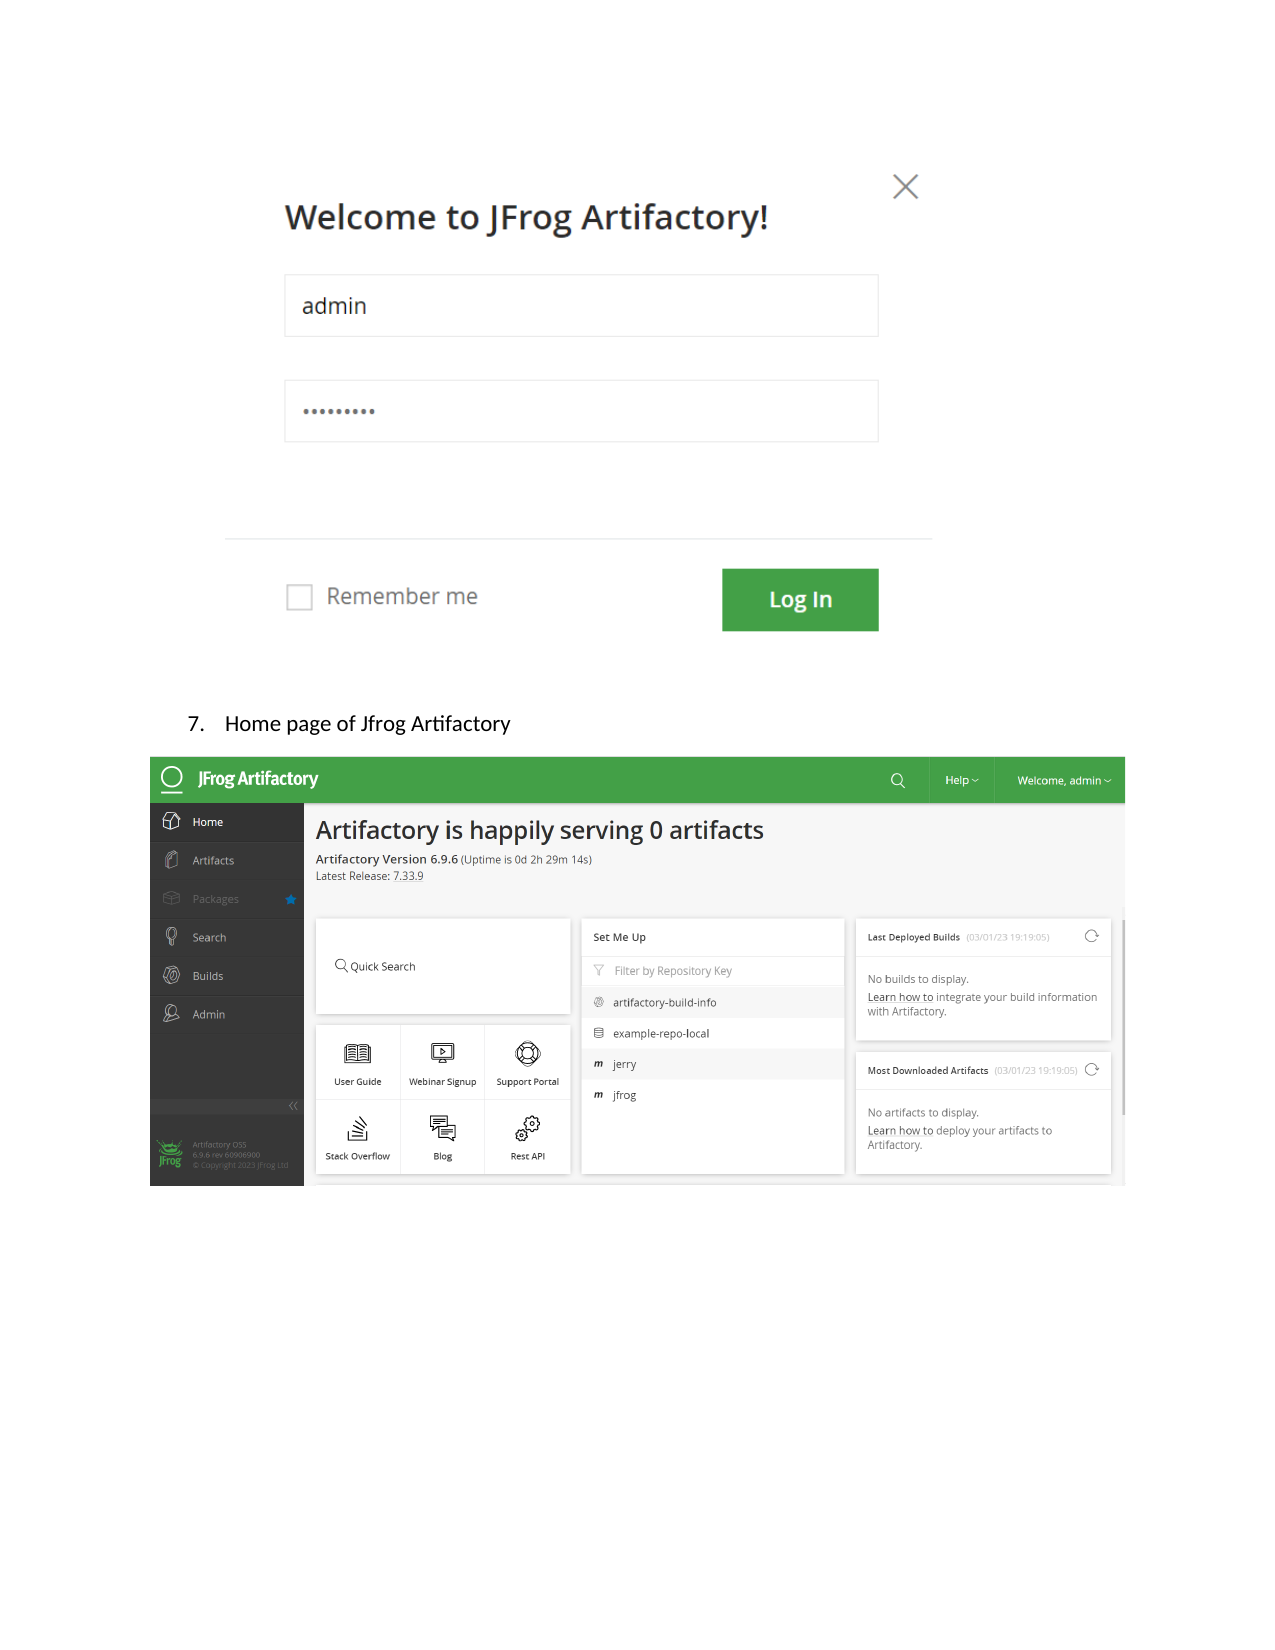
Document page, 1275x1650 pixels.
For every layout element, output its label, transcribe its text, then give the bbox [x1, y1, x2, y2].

list Home page of Jfrog Artifactory [187, 709, 1125, 737]
picture [225, 150, 933, 647]
picture [150, 756, 1125, 1186]
